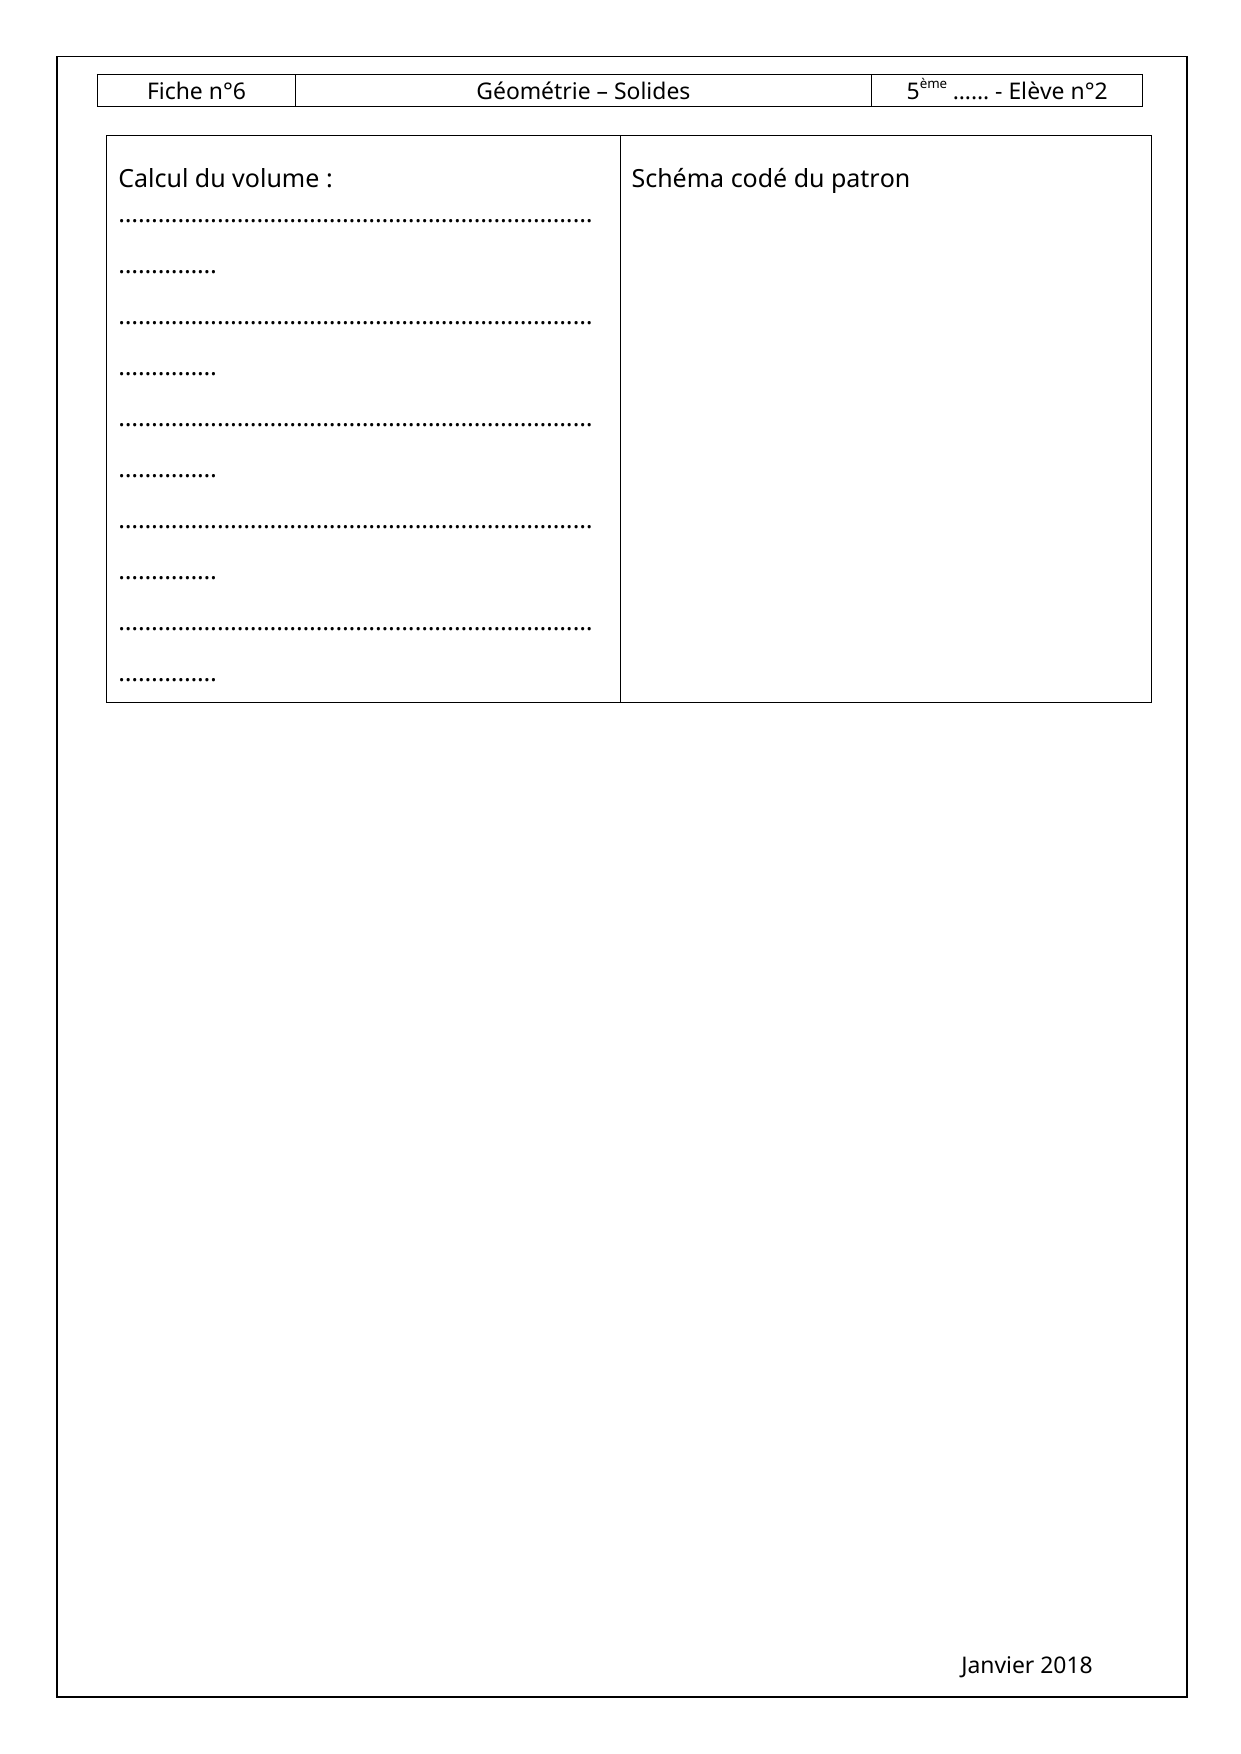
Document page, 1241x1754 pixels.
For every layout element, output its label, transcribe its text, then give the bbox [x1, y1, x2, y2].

table_cell Schéma codé du patron [621, 136, 1151, 702]
